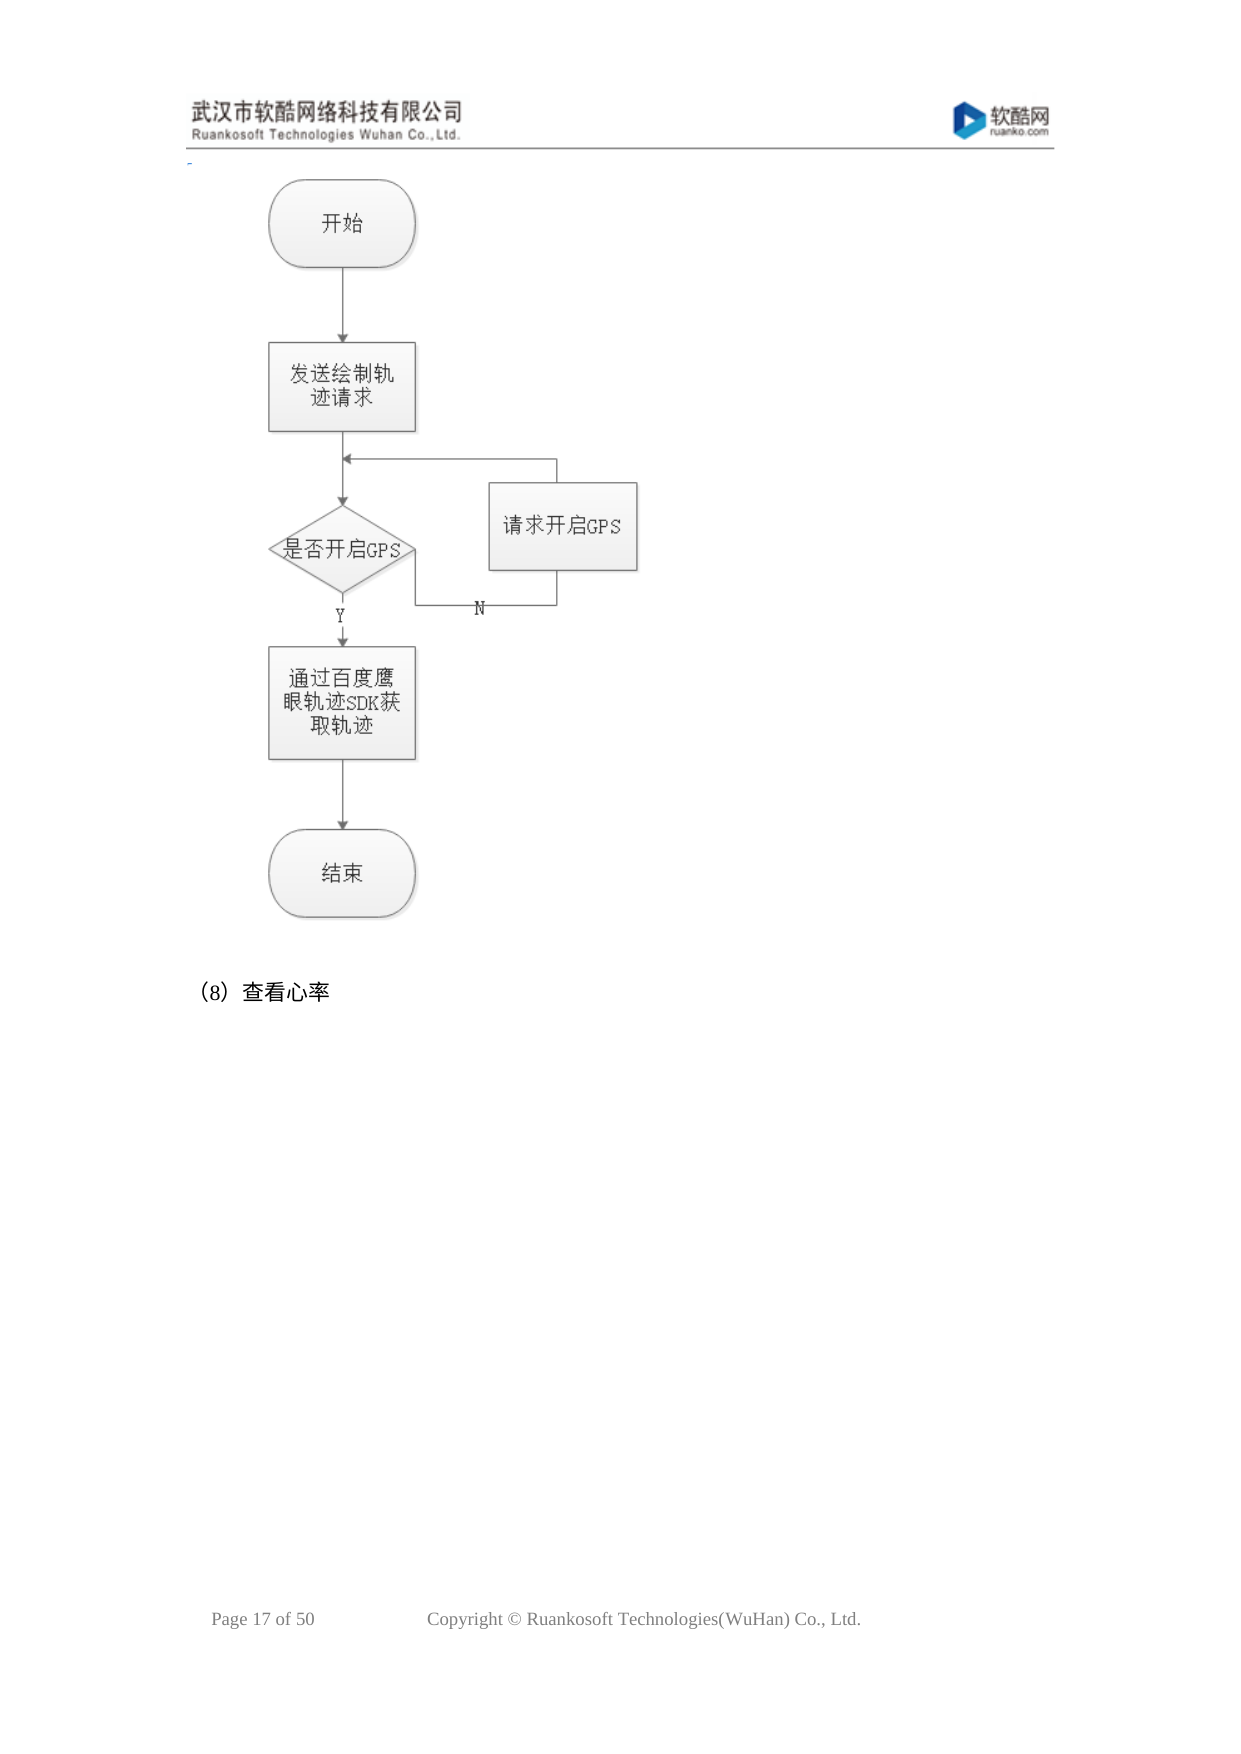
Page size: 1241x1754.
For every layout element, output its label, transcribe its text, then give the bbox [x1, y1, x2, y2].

picture [186, 88, 1055, 151]
text （8）查看心率 [187, 974, 1053, 1007]
